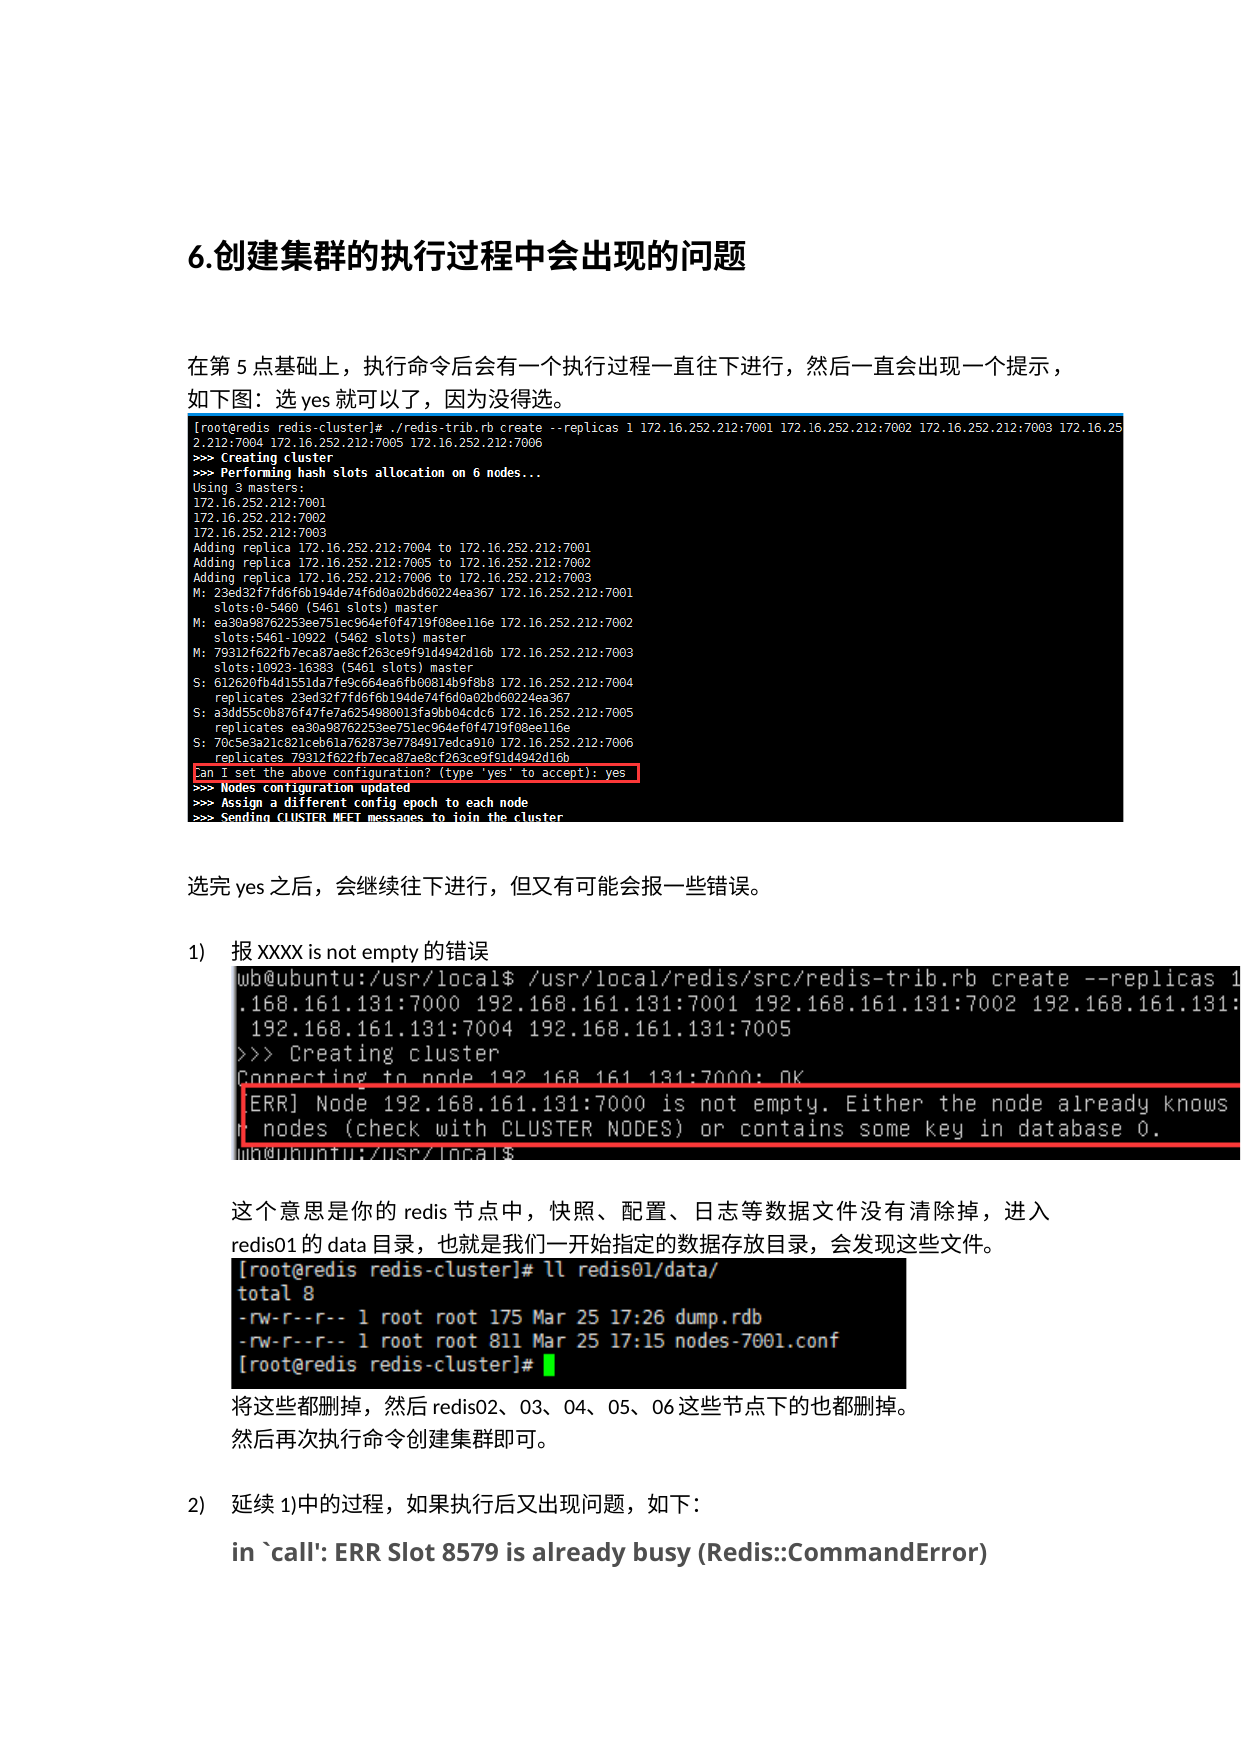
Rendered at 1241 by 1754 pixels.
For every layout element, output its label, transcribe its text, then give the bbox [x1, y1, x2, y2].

picture [231, 1258, 907, 1389]
text 选完yes之后，会继续往下进行，但又有可能会报一些错误。 [187, 869, 1053, 901]
picture [231, 966, 1241, 1160]
list in `call': ERR Slot 8579 is already busy (Redis::CommandError) [231, 1519, 1053, 1584]
picture [187, 413, 1124, 822]
list 延续1)中的过程，如果执行后又出现问题，如下： [187, 1486, 1053, 1519]
list 然后再次执行命令创建集群即可。 [231, 1421, 1053, 1454]
list 这个意思是你的redis节点中，快照、配置、日志等数据文件没有清除掉，进入redis01的data目录，也就是我们一开始指定的数据存放目录，会发现这些文件。 [231, 1194, 1053, 1259]
text 在第5点基础上，执行命令后会有一个执行过程一直往下进行，然后一直会出现一个提示，如下图：选yes就可以了，因为没得选。 [187, 349, 1053, 413]
subtitle 6.创建集群的执行过程中会出现的问题 [187, 222, 1053, 287]
list 报XXXX is not empty的错误 [187, 934, 1053, 966]
list 将这些都删掉，然后redis02、03、04、05、06这些节点下的也都删掉。 [231, 1389, 1053, 1421]
